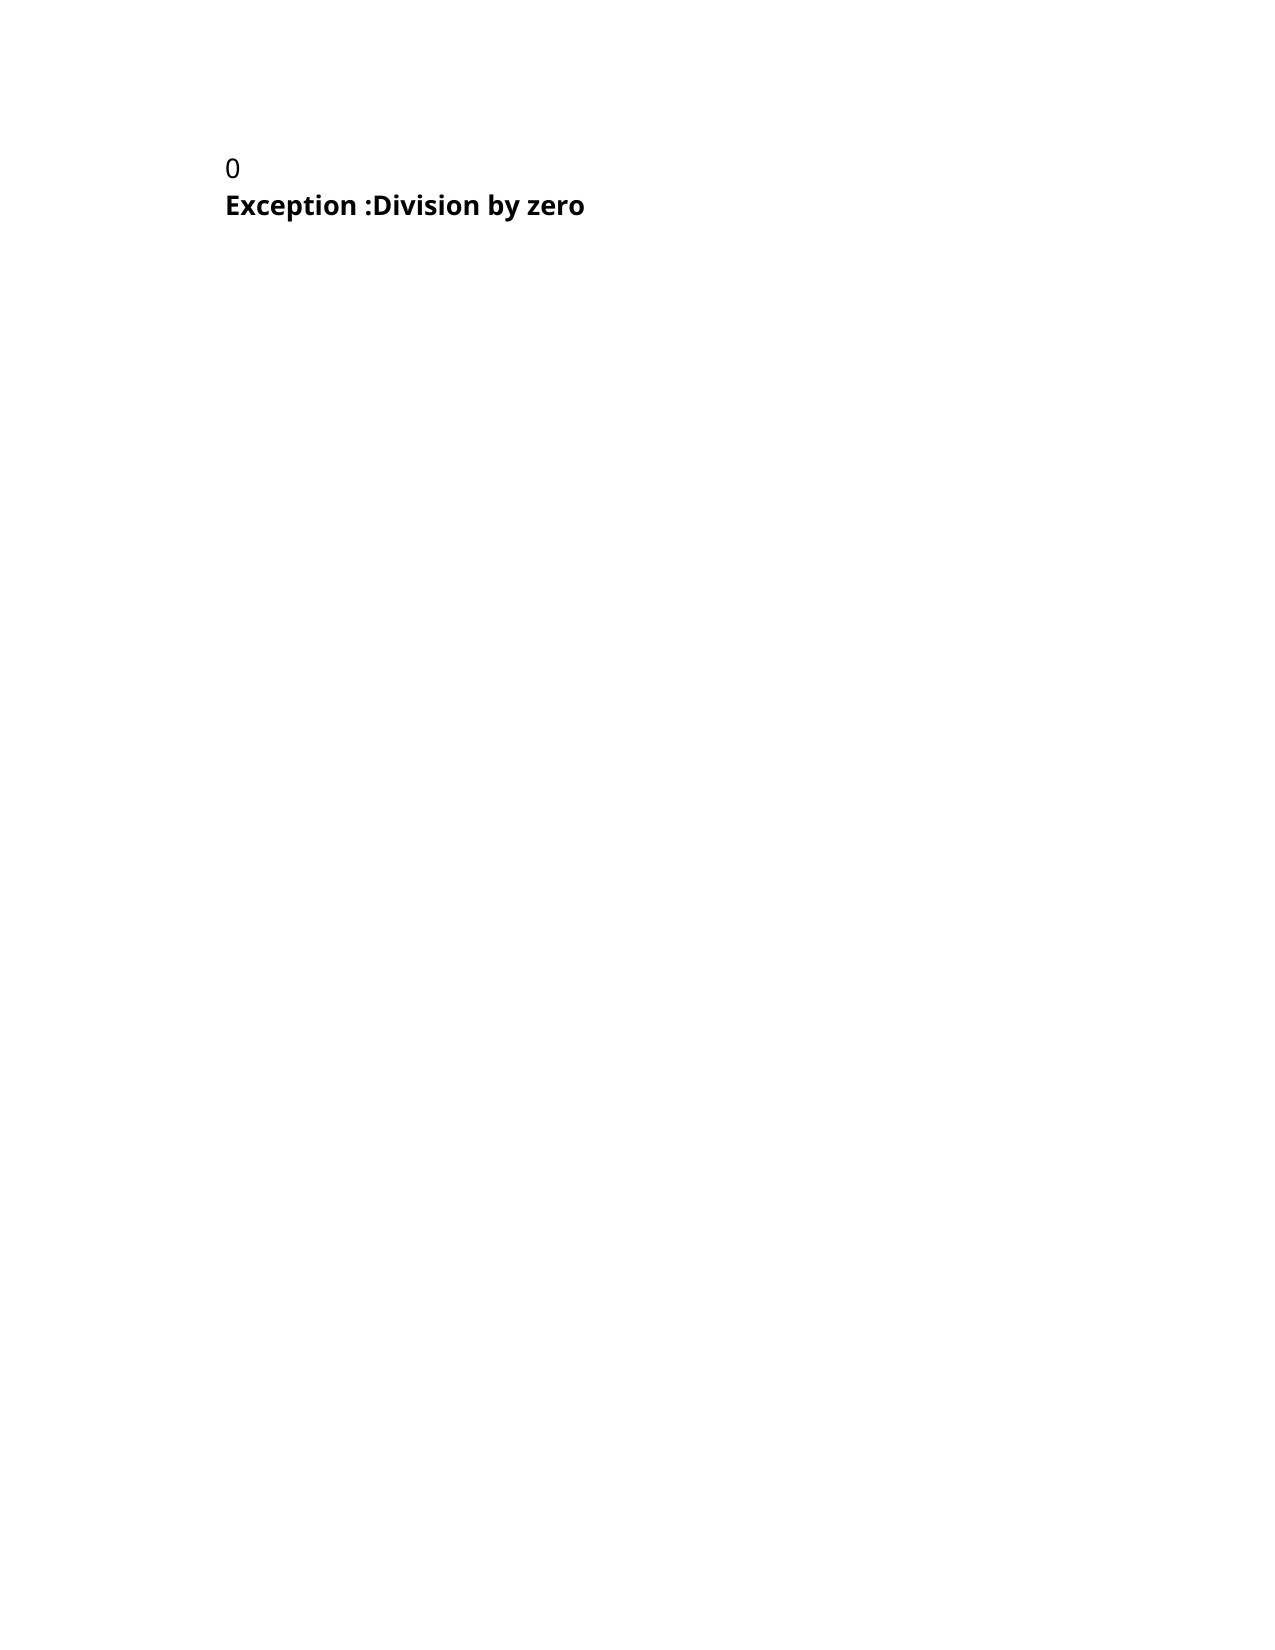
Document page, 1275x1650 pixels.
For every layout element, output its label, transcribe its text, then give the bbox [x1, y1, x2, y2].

text Exception :Division by zero [150, 187, 1125, 224]
text 0 [150, 150, 1125, 187]
